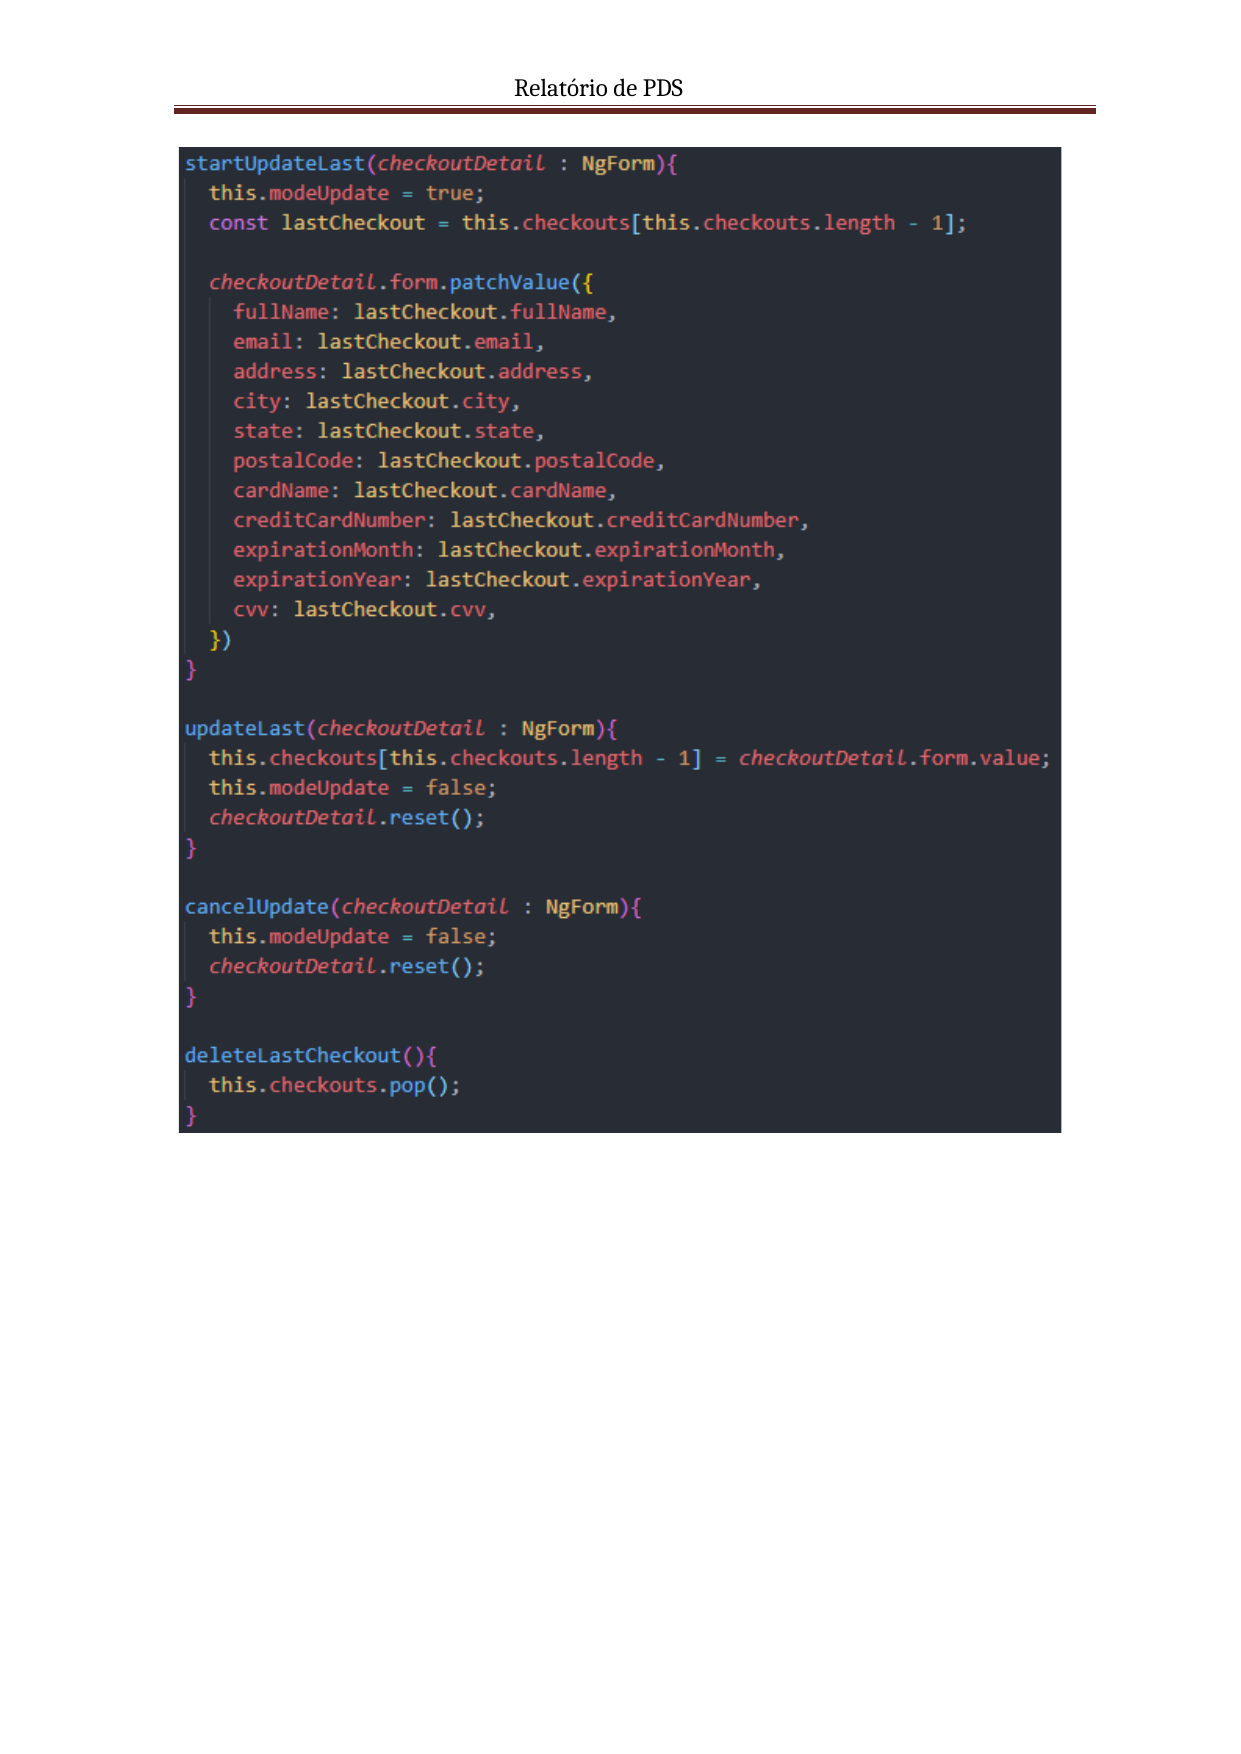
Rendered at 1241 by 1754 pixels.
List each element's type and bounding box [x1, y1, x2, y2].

picture [178, 147, 1062, 1133]
